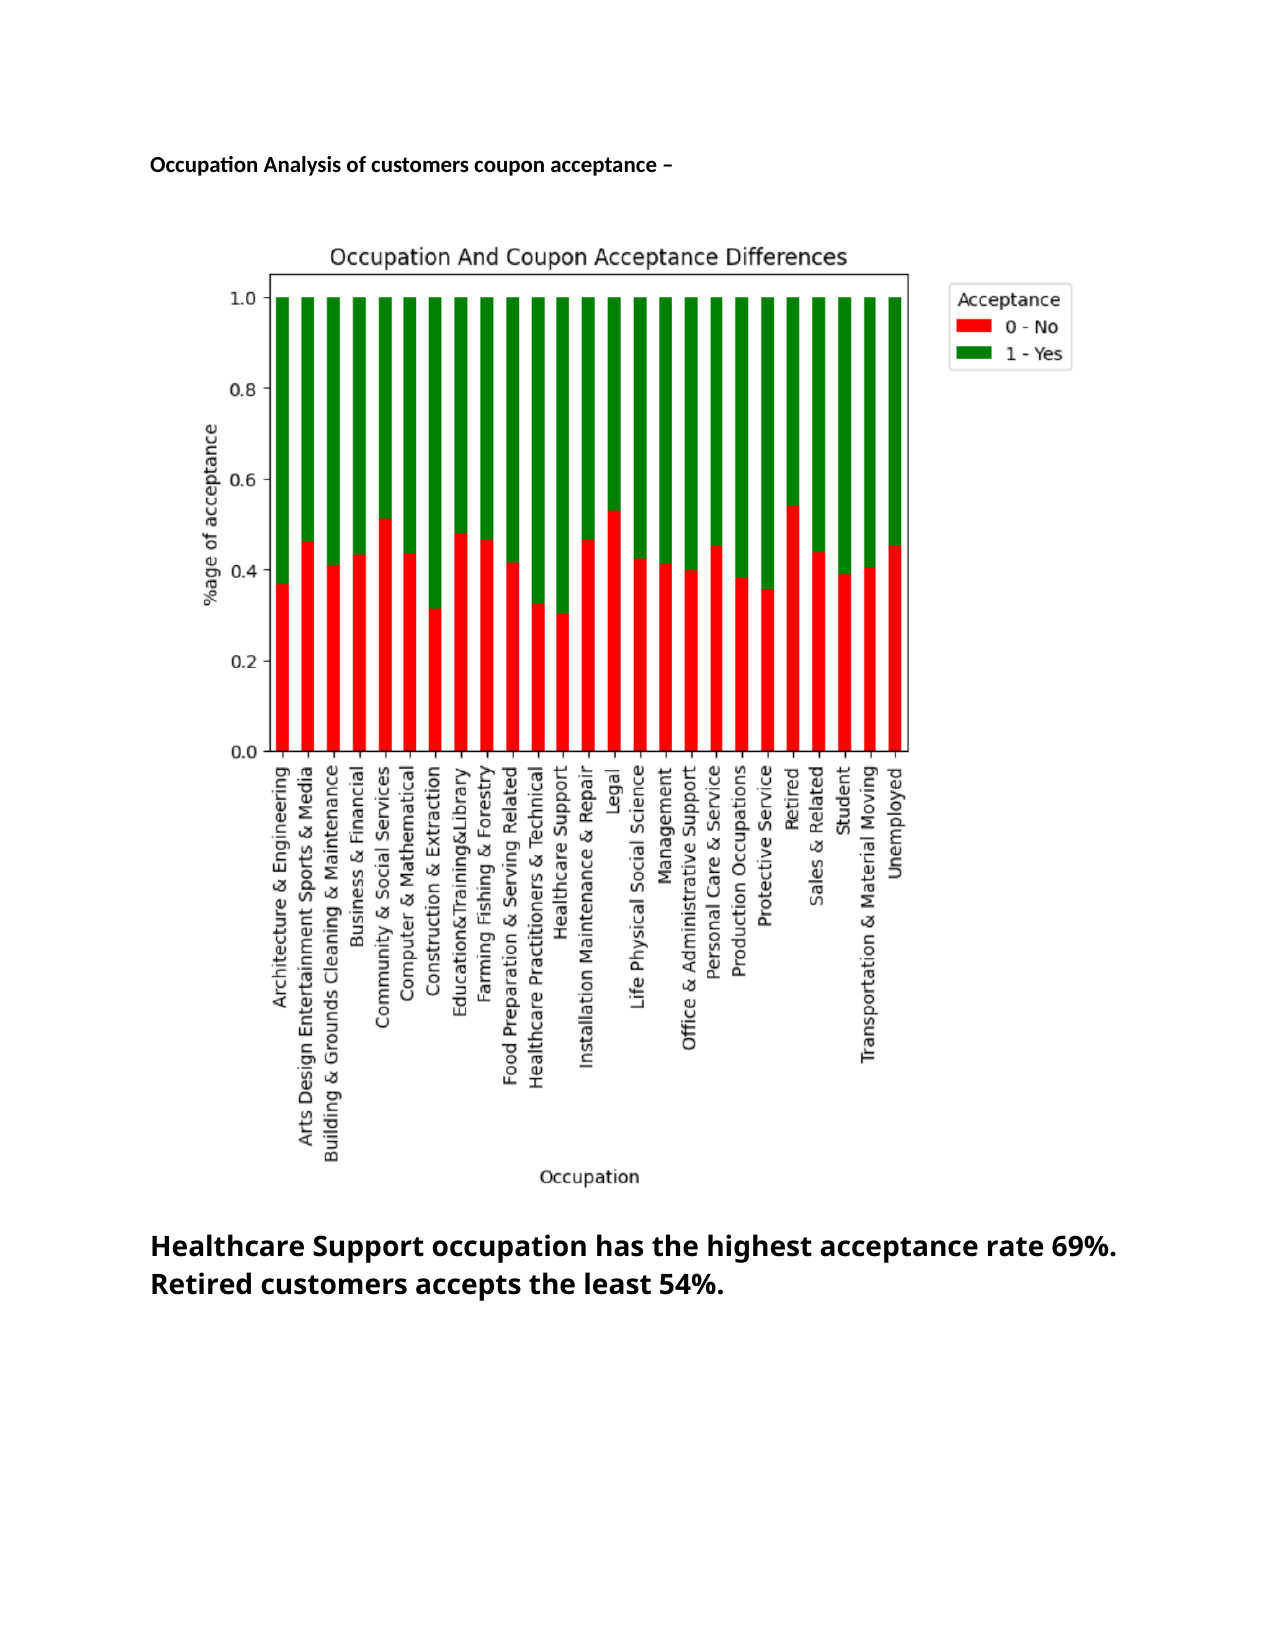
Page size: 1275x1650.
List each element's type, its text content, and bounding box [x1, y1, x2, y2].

picture [150, 243, 1125, 1195]
text Occupation Analysis of customers coupon acceptance – [150, 150, 1125, 178]
subtitle Healthcare Support occupation has the highest acceptance rate 69%. Retired customers accepts the least 54%. [150, 1226, 1125, 1303]
